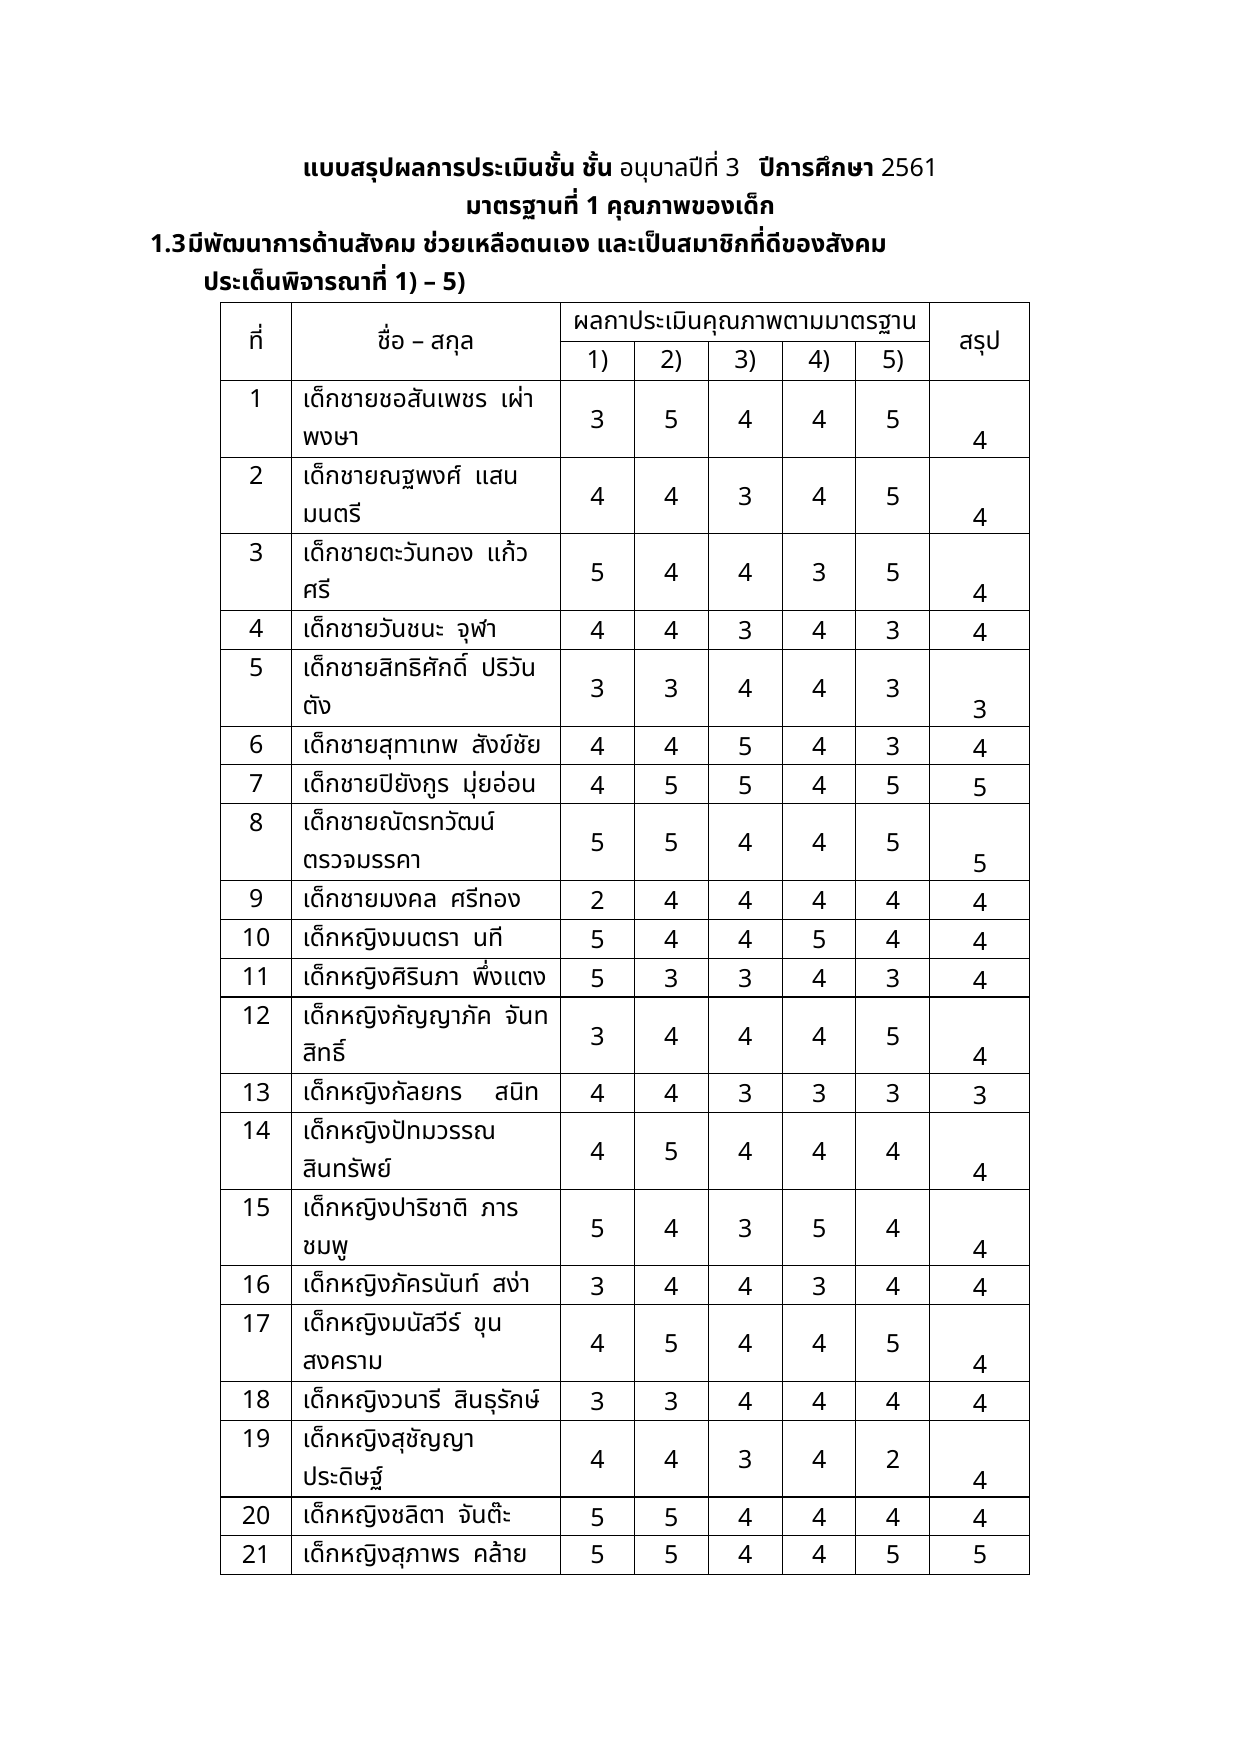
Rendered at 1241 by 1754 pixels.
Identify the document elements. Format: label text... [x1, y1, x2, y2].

table_cell 4 [930, 1421, 1029, 1496]
table_cell 4 [856, 881, 929, 919]
table_cell 5 [930, 804, 1029, 880]
table_cell 4 [856, 1266, 929, 1304]
table_cell 4 [635, 458, 708, 533]
table_cell 15 [221, 1190, 291, 1265]
table_cell 3 [635, 650, 708, 726]
table_cell 3 [709, 611, 782, 649]
table_cell 4 [561, 611, 634, 649]
table_cell เด็กหญิงชลิตา จันต๊ะ [292, 1498, 560, 1535]
table_cell 4 [783, 1421, 855, 1496]
table_cell 8 [221, 804, 291, 880]
table_cell 5 [635, 1536, 708, 1574]
table_cell 4 [783, 1498, 855, 1535]
table_cell 4 [930, 881, 1029, 919]
table_cell 20 [221, 1498, 291, 1535]
table_cell 4 [709, 1498, 782, 1535]
table_cell 4 [856, 1113, 929, 1189]
table_cell 3 [709, 1074, 782, 1112]
table_cell 4 [783, 458, 855, 533]
table_cell 4 [783, 765, 855, 803]
table_header ที่ [221, 303, 291, 380]
table_cell เด็กหญิงปัทมวรรณ สินทรัพย์ [292, 1113, 560, 1189]
table_cell 4 [856, 920, 929, 958]
table_cell เด็กชายณฐพงศ์ แสนมนตรี [292, 458, 560, 533]
table_cell 3 [561, 650, 634, 726]
table_cell 5 [930, 1536, 1029, 1574]
table_cell เด็กหญิงกัญญาภัค จันทสิทธิ์ [292, 998, 560, 1073]
table_cell 5 [561, 1190, 634, 1265]
table_cell 3 [709, 1421, 782, 1496]
table_cell 3 [783, 1266, 855, 1304]
list ประเด็นพิจารณาที่ 1) – 5) [203, 264, 1090, 302]
table_cell 3 [561, 1266, 634, 1304]
table_cell 4 [930, 611, 1029, 649]
table_cell 4 [561, 1074, 634, 1112]
table_cell 4 [635, 727, 708, 764]
table_cell เด็กหญิงมนตรา นที [292, 920, 560, 958]
table_cell เด็กชายมงคล ศรีทอง [292, 881, 560, 919]
table_cell 2) [635, 342, 708, 380]
table_cell 4 [856, 1190, 929, 1265]
table_cell 16 [221, 1266, 291, 1304]
table_cell 4 [930, 381, 1029, 457]
table_cell 5 [856, 381, 929, 457]
table_cell 4 [930, 1113, 1029, 1189]
table_cell 4 [783, 1382, 855, 1420]
table_cell 3 [635, 1382, 708, 1420]
table_header สรุป [930, 303, 1029, 380]
table_cell 5 [856, 765, 929, 803]
table_cell 3 [709, 959, 782, 996]
table_cell 5 [856, 458, 929, 533]
table_cell 4 [709, 381, 782, 457]
table_cell 4 [709, 1305, 782, 1381]
table_cell 4 [783, 1305, 855, 1381]
table_header ผลกาประเมินคุณภาพตามมาตรฐาน [561, 303, 929, 341]
table_cell 4 [709, 881, 782, 919]
table_cell 4 [783, 727, 855, 764]
table_cell 4 [561, 1305, 634, 1381]
table_cell 6 [221, 727, 291, 764]
table_cell เด็กหญิงภัครนันท์ สง่า [292, 1266, 560, 1304]
table_cell เด็กชายสิทธิศักดิ์ ปริวันตัง [292, 650, 560, 726]
table_cell 4 [856, 1498, 929, 1535]
table_cell 4 [561, 765, 634, 803]
table_cell เด็กชายวันชนะ จุฬา [292, 611, 560, 649]
table_cell เด็กชายปิยังกูร มุ่ยอ่อน [292, 765, 560, 803]
table_cell 5 [561, 920, 634, 958]
table_cell 3 [783, 534, 855, 610]
table_cell 5 [856, 1305, 929, 1381]
table_cell เด็กหญิงปาริชาติ ภารชมพู [292, 1190, 560, 1265]
table_cell 4 [635, 920, 708, 958]
table_cell 5 [856, 804, 929, 880]
table_cell เด็กหญิงศิรินภา พึ่งแตง [292, 959, 560, 996]
table_cell 5 [709, 727, 782, 764]
table_cell 3 [709, 458, 782, 533]
table_cell 4 [856, 1382, 929, 1420]
table_cell 4 [709, 1266, 782, 1304]
table_cell 4 [635, 881, 708, 919]
table_cell 4 [783, 881, 855, 919]
table_cell 4 [783, 959, 855, 996]
table_cell 4 [930, 1190, 1029, 1265]
table_cell 12 [221, 998, 291, 1073]
table_cell เด็กชายณัตรทวัฒน์ ตรวจมรรคา [292, 804, 560, 880]
table_cell 4 [709, 804, 782, 880]
table_cell 5 [783, 1190, 855, 1265]
table_cell 3 [783, 1074, 855, 1112]
text มาตรฐานที่ 1 คุณภาพของเด็ก [150, 188, 1090, 226]
table_cell 4 [783, 1536, 855, 1574]
table_cell เด็กหญิงกัลยกร สนิท [292, 1074, 560, 1112]
table_cell 4 [635, 611, 708, 649]
table_cell 2 [561, 881, 634, 919]
table_cell 4 [783, 1113, 855, 1189]
table_cell 5 [635, 765, 708, 803]
table_cell 7 [221, 765, 291, 803]
table_cell 3 [856, 1074, 929, 1112]
table_cell 3 [561, 1382, 634, 1420]
table_cell 5 [561, 1536, 634, 1574]
table_header ชื่อ – สกุล [292, 303, 560, 380]
table_cell เด็กชายตะวันทอง แก้วศรี [292, 534, 560, 610]
table_cell 4 [635, 1190, 708, 1265]
table_cell 4 [709, 1113, 782, 1189]
table_cell 4 [783, 650, 855, 726]
table_cell 4 [930, 1266, 1029, 1304]
table_cell 5 [635, 1305, 708, 1381]
table_cell 4 [561, 458, 634, 533]
table_cell เด็กหญิงสุชัญญา ประดิษฐ์ [292, 1421, 560, 1496]
table_cell 5 [635, 381, 708, 457]
table_cell เด็กหญิงวนารี สินธุรักษ์ [292, 1382, 560, 1420]
table_cell 4 [709, 1382, 782, 1420]
table_cell 3 [561, 998, 634, 1073]
table_cell 17 [221, 1305, 291, 1381]
table_cell 4 [709, 534, 782, 610]
table_cell 4 [561, 1113, 634, 1189]
table_cell 9 [221, 881, 291, 919]
table_cell 5) [856, 342, 929, 380]
table_cell เด็กหญิงมนัสวีร์ ขุนสงคราม [292, 1305, 560, 1381]
table_cell 3 [856, 727, 929, 764]
table_cell 5 [856, 1536, 929, 1574]
table_cell 1 [221, 381, 291, 457]
table_cell 2 [221, 458, 291, 533]
text แบบสรุปผลการประเมินชั้น ชั้น อนุบาลปีที่ 3 ปีการศึกษา 2561 [150, 150, 1090, 188]
table_cell 3 [856, 650, 929, 726]
table_cell 4 [561, 1421, 634, 1496]
table_cell 4 [709, 998, 782, 1073]
table_cell 4 [930, 920, 1029, 958]
table_cell 4 [709, 920, 782, 958]
table_cell 4 [930, 727, 1029, 764]
table_cell 3 [856, 959, 929, 996]
table_cell 5 [561, 1498, 634, 1535]
table_cell 3 [930, 1074, 1029, 1112]
table_cell 4 [930, 1305, 1029, 1381]
table_cell 3 [221, 534, 291, 610]
table_cell 4 [930, 1382, 1029, 1420]
table_cell 4 [930, 534, 1029, 610]
table_cell 4 [783, 998, 855, 1073]
table_cell 4 [221, 611, 291, 649]
table_cell 3 [856, 611, 929, 649]
table_cell 5 [856, 534, 929, 610]
table_cell 1) [561, 342, 634, 380]
table_cell 4 [783, 611, 855, 649]
table_cell 3 [561, 381, 634, 457]
table_cell 4 [635, 1074, 708, 1112]
table_cell 4 [561, 727, 634, 764]
table_cell 5 [930, 765, 1029, 803]
table_cell 5 [221, 650, 291, 726]
table_cell 10 [221, 920, 291, 958]
table_cell 4 [930, 1498, 1029, 1535]
table_cell 21 [221, 1536, 291, 1574]
table_cell 4 [635, 998, 708, 1073]
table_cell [292, 1536, 560, 1574]
table_cell 4) [783, 342, 855, 380]
table_cell 5 [635, 1498, 708, 1535]
table_cell 3 [635, 959, 708, 996]
table_cell 5 [635, 804, 708, 880]
table_cell 19 [221, 1421, 291, 1496]
table_cell 5 [635, 1113, 708, 1189]
table_cell 14 [221, 1113, 291, 1189]
table_cell 5 [856, 998, 929, 1073]
list มีพัฒนาการด้านสังคม ช่วยเหลือตนเอง และเป็นสมาชิกที่ดีของสังคม [150, 226, 1090, 264]
table_cell 5 [783, 920, 855, 958]
table_cell 3) [709, 342, 782, 380]
table_cell 4 [930, 959, 1029, 996]
table_cell 3 [930, 650, 1029, 726]
table_cell 11 [221, 959, 291, 996]
table_cell เด็กชายสุทาเทพ สังข์ชัย [292, 727, 560, 764]
table_cell 4 [930, 998, 1029, 1073]
table_cell 5 [561, 804, 634, 880]
table_cell 5 [561, 534, 634, 610]
table_cell 13 [221, 1074, 291, 1112]
table_cell 4 [635, 1421, 708, 1496]
table_cell 5 [561, 959, 634, 996]
table_cell เด็กชายชอสันเพชร เผ่าพงษา [292, 381, 560, 457]
table_cell 3 [709, 1190, 782, 1265]
table_cell 4 [930, 458, 1029, 533]
table_cell 4 [635, 1266, 708, 1304]
table_cell 4 [783, 381, 855, 457]
table_cell 4 [709, 1536, 782, 1574]
table_cell 4 [635, 534, 708, 610]
table_cell 4 [709, 650, 782, 726]
table_cell 18 [221, 1382, 291, 1420]
table_cell 5 [709, 765, 782, 803]
table_cell 4 [783, 804, 855, 880]
table_cell 2 [856, 1421, 929, 1496]
